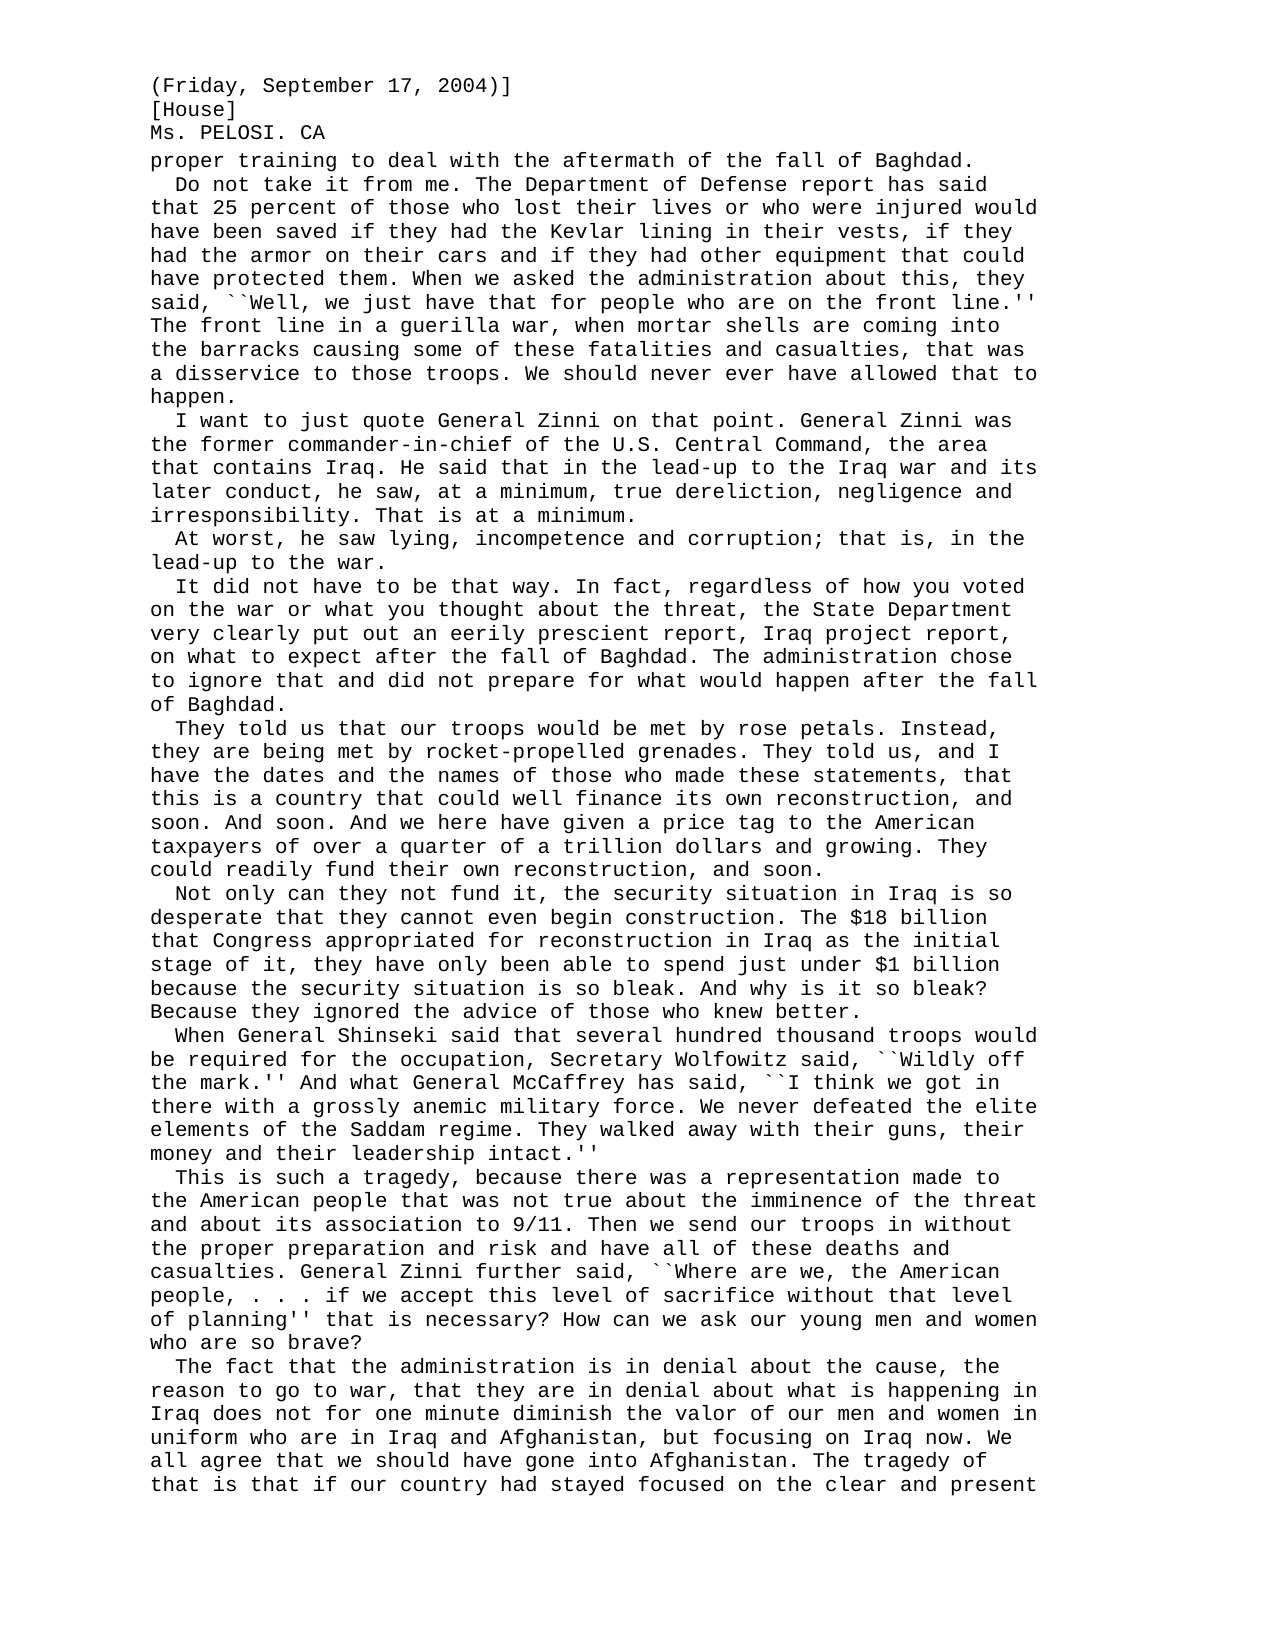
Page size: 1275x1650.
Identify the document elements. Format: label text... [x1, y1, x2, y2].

text the American people that was not true about the imminence of the threat [150, 1190, 1125, 1214]
text later conduct, he saw, at a minimum, true dereliction, negligence and [150, 481, 1125, 505]
text uniform who are in Iraq and Afghanistan, but focusing on Iraq now. We [150, 1427, 1125, 1451]
text the mark.'' And what General McCaffrey has said, ``I think we got in [150, 1072, 1125, 1096]
text lead-up to the war. [150, 552, 1125, 576]
text could readily fund their own reconstruction, and soon. [150, 859, 1125, 883]
text that Congress appropriated for reconstruction in Iraq as the initial [150, 930, 1125, 954]
text the former commander-in-chief of the U.S. Central Command, the area [150, 434, 1125, 457]
text the proper preparation and risk and have all of these deaths and [150, 1238, 1125, 1261]
text that contains Iraq. He said that in the lead-up to the Iraq war and its [150, 457, 1125, 481]
text They told us that our troops would be met by rose petals. Instead, [150, 717, 1125, 741]
text Not only can they not fund it, the security situation in Iraq is so [150, 883, 1125, 907]
text taxpayers of over a quarter of a trillion dollars and growing. They [150, 836, 1125, 859]
text have protected them. When we asked the administration about this, they [150, 268, 1125, 292]
text happen. [150, 386, 1125, 410]
text soon. And soon. And we here have given a price tag to the American [150, 812, 1125, 836]
text have the dates and the names of those who made these statements, that [150, 765, 1125, 788]
text the barracks causing some of these fatalities and casualties, that was [150, 339, 1125, 363]
text be required for the occupation, Secretary Wolfowitz said, ``Wildly off [150, 1048, 1125, 1072]
text to ignore that and did not prepare for what would happen after the fall [150, 670, 1125, 694]
text on what to expect after the fall of Baghdad. The administration chose [150, 647, 1125, 670]
text This is such a tragedy, because there was a representation made to [150, 1167, 1125, 1190]
text they are being met by rocket-propelled grenades. They told us, and I [150, 741, 1125, 765]
text When General Shinseki said that several hundred thousand troops would [150, 1025, 1125, 1048]
text The fact that the administration is in denial about the cause, the [150, 1356, 1125, 1379]
text all agree that we should have gone into Afghanistan. The tragedy of [150, 1451, 1125, 1474]
text Because they ignored the advice of those who knew better. [150, 1001, 1125, 1025]
text people, . . . if we accept this level of sacrifice without that level [150, 1285, 1125, 1309]
text It did not have to be that way. In fact, regardless of how you voted [150, 576, 1125, 599]
text had the armor on their cars and if they had other equipment that could [150, 244, 1125, 268]
text very clearly put out an eerily prescient report, Iraq project report, [150, 623, 1125, 647]
text that is that if our country had stayed focused on the clear and present [150, 1474, 1125, 1498]
text money and their leadership intact.'' [150, 1143, 1125, 1167]
text this is a country that could well finance its own reconstruction, and [150, 788, 1125, 812]
text irresponsibility. That is at a minimum. [150, 505, 1125, 528]
text proper training to deal with the aftermath of the fall of Baghdad. [150, 150, 1125, 174]
text who are so brave? [150, 1332, 1125, 1356]
text stage of it, they have only been able to spend just under $1 billion [150, 954, 1125, 978]
text desperate that they cannot even begin construction. The $18 billion [150, 907, 1125, 930]
text of Baghdad. [150, 694, 1125, 717]
text reason to go to war, that they are in denial about what is happening in [150, 1379, 1125, 1403]
text said, ``Well, we just have that for people who are on the front line.'' [150, 292, 1125, 316]
text elements of the Saddam regime. They walked away with their guns, their [150, 1119, 1125, 1143]
text there with a grossly anemic military force. We never defeated the elite [150, 1096, 1125, 1119]
text The front line in a guerilla war, when mortar shells are coming into [150, 316, 1125, 339]
text Do not take it from me. The Department of Defense report has said [150, 174, 1125, 197]
text casualties. General Zinni further said, ``Where are we, the American [150, 1261, 1125, 1285]
text on the war or what you thought about the threat, the State Department [150, 599, 1125, 623]
text that 25 percent of those who lost their lives or who were injured would [150, 197, 1125, 221]
text Iraq does not for one minute diminish the valor of our men and women in [150, 1403, 1125, 1427]
text of planning'' that is necessary? How can we ask our young men and women [150, 1309, 1125, 1332]
text At worst, he saw lying, incompetence and corruption; that is, in the [150, 528, 1125, 552]
text I want to just quote General Zinni on that point. General Zinni was [150, 410, 1125, 434]
text a disservice to those troops. We should never ever have allowed that to [150, 363, 1125, 386]
text have been saved if they had the Kevlar lining in their vests, if they [150, 221, 1125, 244]
text because the security situation is so bleak. And why is it so bleak? [150, 978, 1125, 1001]
text and about its association to 9/11. Then we send our troops in without [150, 1214, 1125, 1238]
